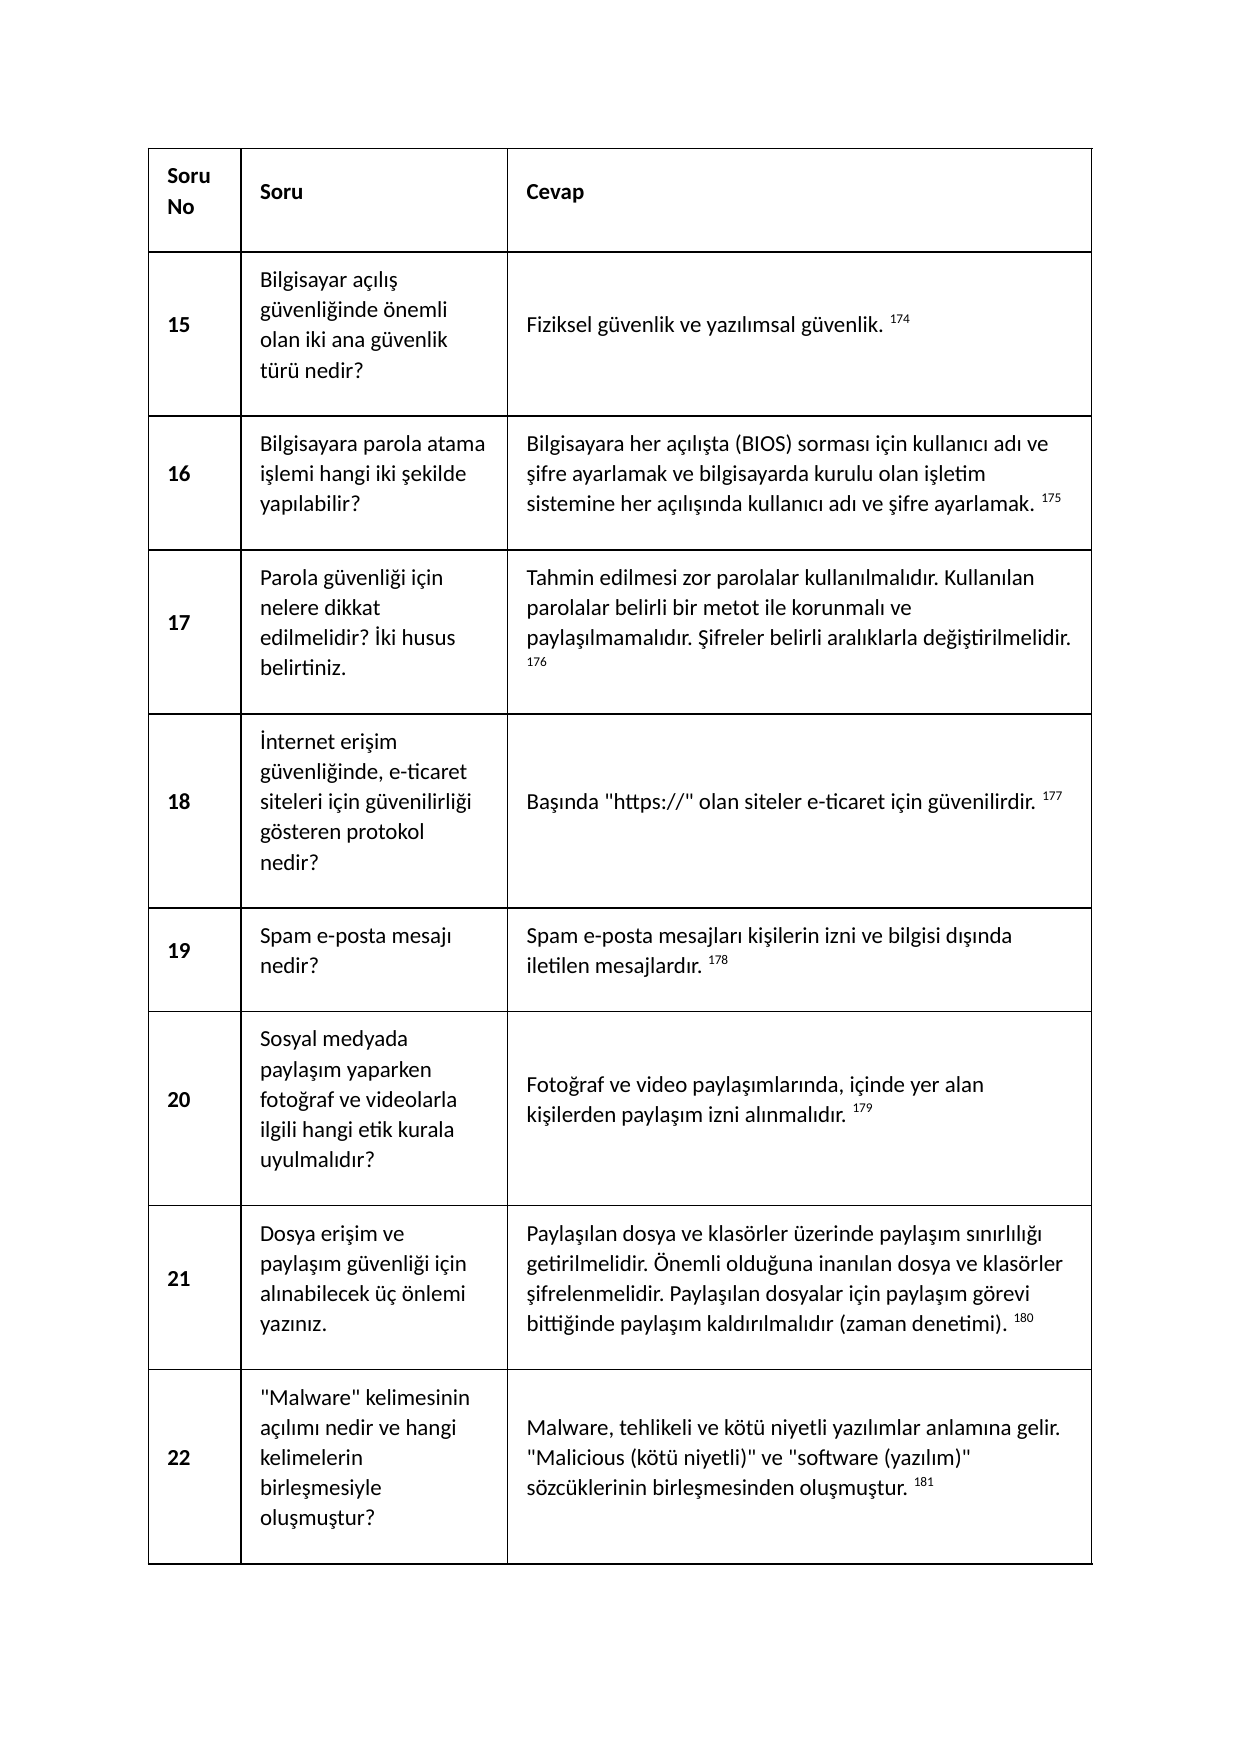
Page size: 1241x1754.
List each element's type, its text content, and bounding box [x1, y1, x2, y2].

table_cell 21 [149, 1206, 240, 1369]
table_cell 22 [149, 1370, 240, 1563]
table_cell Fotoğraf ve video paylaşımlarında, içinde yer alan kişilerden paylaşım izni alınmalıdır. 179 [508, 1012, 1091, 1205]
table_cell Bilgisayara parola atama işlemi hangi iki şekilde yapılabilir? [242, 417, 507, 549]
table_cell 20 [149, 1012, 240, 1205]
table_cell Malware, tehlikeli ve kötü niyetli yazılımlar anlamına gelir. "Malicious (kötü niyetli)" ve "software (yazılım)" sözcüklerinin birleşmesinden oluşmuştur. 181 [508, 1370, 1091, 1563]
table_header Soru [242, 149, 507, 251]
table_cell Sosyal medyada paylaşım yaparken fotoğraf ve videolarla ilgili hangi etik kurala uyulmalıdır? [242, 1012, 507, 1205]
table_cell 19 [149, 909, 240, 1011]
table_cell 15 [149, 253, 240, 415]
table_cell Paylaşılan dosya ve klasörler üzerinde paylaşım sınırlılığı getirilmelidir. Önemli olduğuna inanılan dosya ve klasörler şifrelenmelidir. Paylaşılan dosyalar için paylaşım görevi bittiğinde paylaşım kaldırılmalıdır (zaman denetimi). 180 [508, 1206, 1091, 1369]
table_header Cevap [508, 149, 1091, 251]
table_cell 18 [149, 715, 240, 907]
table_cell Bilgisayara her açılışta (BIOS) sorması için kullanıcı adı ve şifre ayarlamak ve bilgisayarda kurulu olan işletim sistemine her açılışında kullanıcı adı ve şifre ayarlamak. 175 [508, 417, 1091, 549]
table_cell Spam e-posta mesajı nedir? [242, 909, 507, 1011]
table_cell Tahmin edilmesi zor parolalar kullanılmalıdır. Kullanılan parolalar belirli bir metot ile korunmalı ve paylaşılmamalıdır. Şifreler belirli aralıklarla değiştirilmelidir. 176 [508, 551, 1091, 713]
table_cell Dosya erişim ve paylaşım güvenliği için alınabilecek üç önlemi yazınız. [242, 1206, 507, 1369]
table_cell Fiziksel güvenlik ve yazılımsal güvenlik. 174 [508, 253, 1091, 415]
table_header Soru No [149, 149, 240, 251]
table_cell Spam e-posta mesajları kişilerin izni ve bilgisi dışında iletilen mesajlardır. 178 [508, 909, 1091, 1011]
table_cell İnternet erişim güvenliğinde, e-ticaret siteleri için güvenilirliği gösteren protokol nedir? [242, 715, 507, 907]
table_cell 16 [149, 417, 240, 549]
table_cell Başında "https://" olan siteler e-ticaret için güvenilirdir. 177 [508, 715, 1091, 907]
table_cell Parola güvenliği için nelere dikkat edilmelidir? İki husus belirtiniz. [242, 551, 507, 713]
table_cell 17 [149, 551, 240, 713]
table_cell Bilgisayar açılış güvenliğinde önemli olan iki ana güvenlik türü nedir? [242, 253, 507, 415]
table_cell "Malware" kelimesinin açılımı nedir ve hangi kelimelerin birleşmesiyle oluşmuştur? [242, 1370, 507, 1563]
